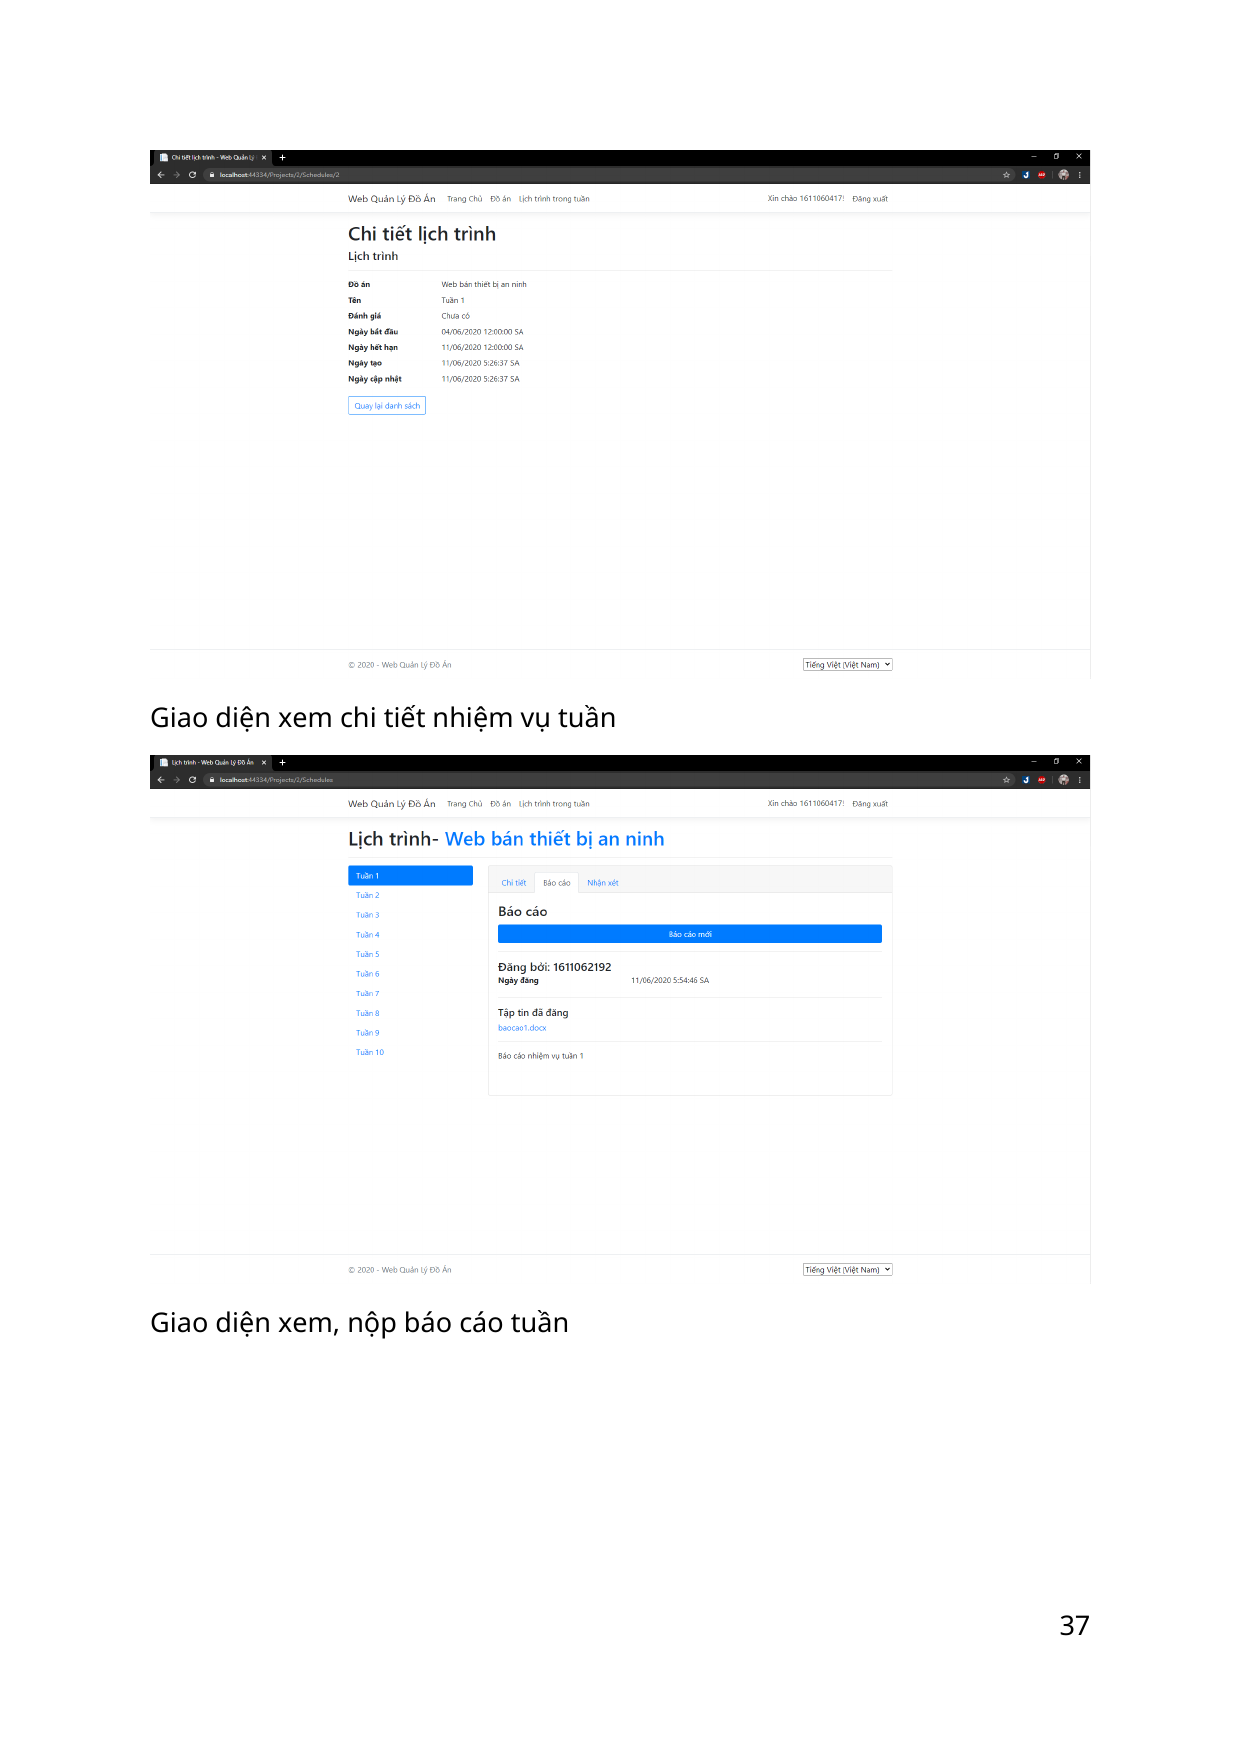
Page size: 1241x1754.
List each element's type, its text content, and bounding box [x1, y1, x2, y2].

text Giao diện xem chi tiết nhiệm vụ tuần [150, 698, 1090, 735]
picture [150, 755, 1091, 1284]
text Giao diện xem, nộp báo cáo tuần [150, 1303, 1090, 1340]
picture [150, 150, 1091, 679]
